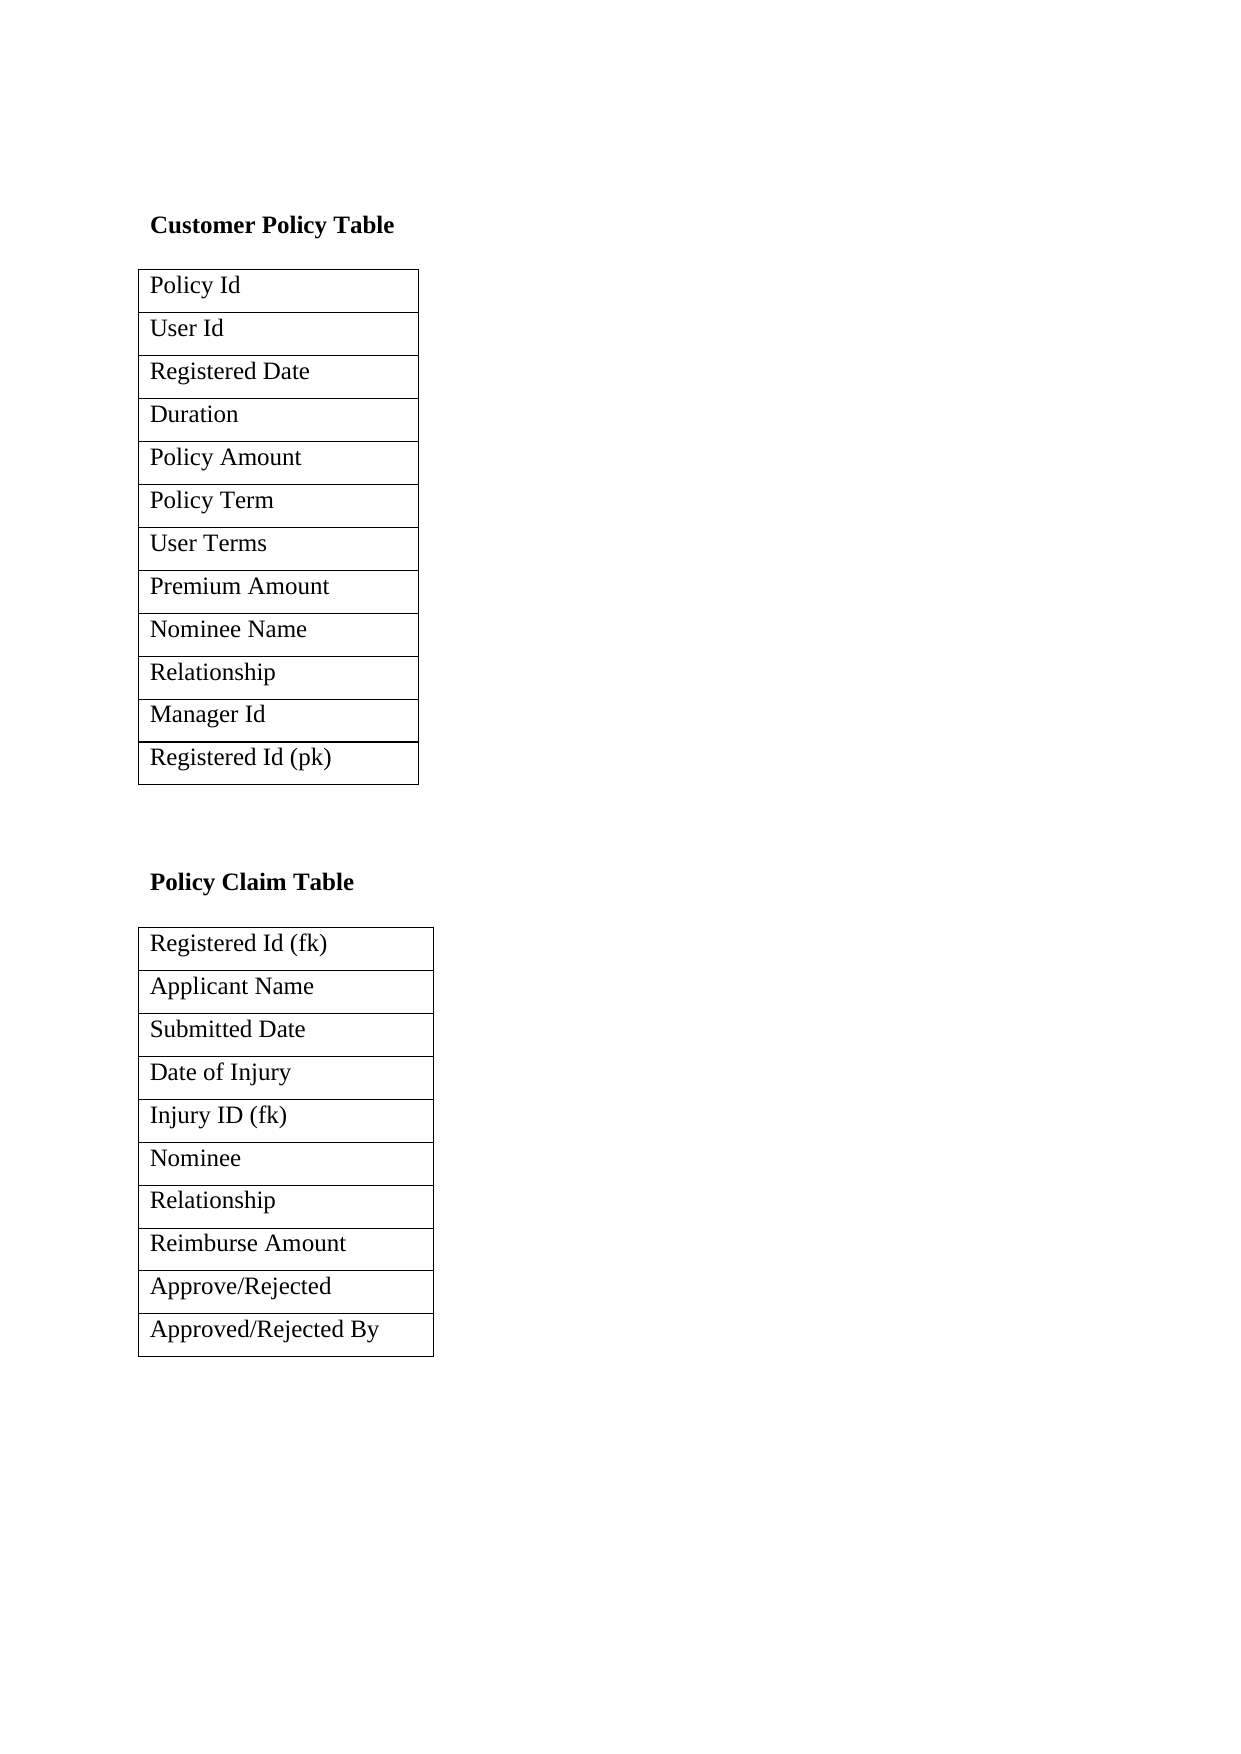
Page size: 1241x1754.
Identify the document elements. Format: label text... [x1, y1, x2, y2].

text Customer Policy Table [150, 210, 1090, 238]
table_cell Policy Term [139, 485, 418, 527]
table_cell Approved/Rejected By [139, 1314, 433, 1356]
table_header Policy Id [139, 270, 418, 312]
table_cell Duration [139, 399, 418, 441]
table_cell Approve/Rejected [139, 1271, 433, 1313]
table_header Registered Id (fk) [139, 928, 433, 970]
table_cell Registered Id (pk) [139, 743, 418, 784]
text Policy Claim Table [150, 867, 1090, 896]
table_cell Applicant Name [139, 971, 433, 1013]
table_cell User Id [139, 313, 418, 355]
table_cell Injury ID (fk) [139, 1100, 433, 1142]
table_cell Date of Injury [139, 1057, 433, 1099]
table_cell Registered Date [139, 356, 418, 398]
table_cell Premium Amount [139, 571, 418, 613]
table_cell Relationship [139, 657, 418, 698]
table_cell Relationship [139, 1186, 433, 1227]
table_cell Nominee Name [139, 614, 418, 656]
table_cell Nominee [139, 1143, 433, 1184]
table_cell User Terms [139, 528, 418, 570]
table_cell Manager Id [139, 700, 418, 741]
table_cell Policy Amount [139, 442, 418, 484]
table_cell Reimburse Amount [139, 1229, 433, 1270]
table_cell Submitted Date [139, 1014, 433, 1056]
